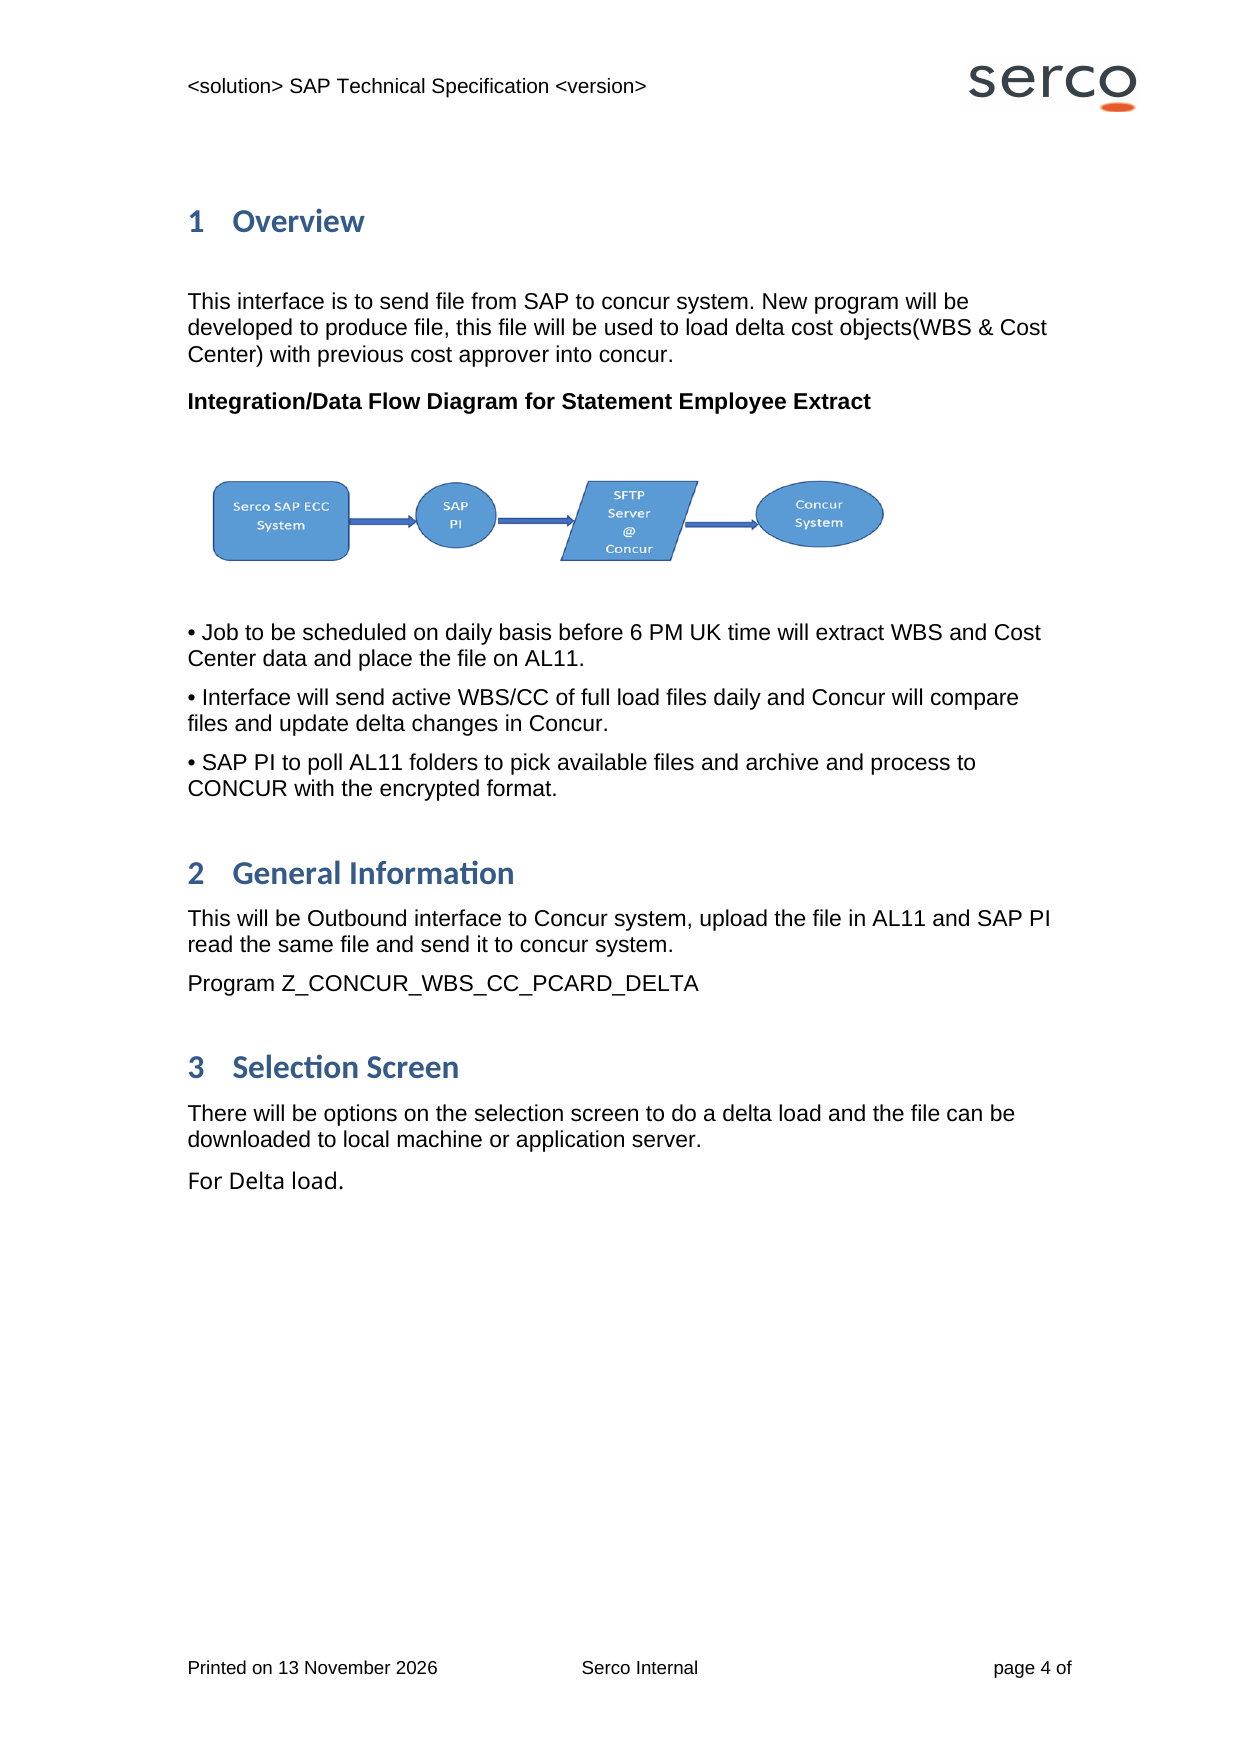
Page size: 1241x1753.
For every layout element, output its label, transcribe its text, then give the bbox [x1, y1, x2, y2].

text This will be Outbound interface to Concur system, upload the file in AL11 and SAP PI read the same file and send it to concur system. [187, 905, 1053, 958]
text Integration/Data Flow Diagram for Statement Employee Extract [187, 388, 1053, 414]
text For Delta load. [187, 1165, 1053, 1196]
text Program Z_CONCUR_WBS_CC_PCARD_DELTA [187, 970, 1053, 997]
subtitle General Information [187, 852, 1053, 892]
text There will be options on the selection screen to do a delta load and the file can be downloaded to local machine or application server. [187, 1100, 1053, 1152]
text • Job to be scheduled on daily basis before 6 PM UK time will extract WBS and Cost Center data and place the file on AL11. [187, 619, 1053, 671]
text • Interface will send active WBS/CC of full load files daily and Concur will compare files and update delta changes in Concur. [187, 684, 1053, 737]
picture [965, 61, 1141, 112]
picture [187, 465, 904, 607]
text • SAP PI to poll AL11 folders to pick available files and archive and process to CONCUR with the encrypted format. [187, 749, 1053, 802]
text This interface is to send file from SAP to concur system. New program will be developed to produce file, this file will be used to load delta cost objects(WBS & Cost Center) with previous cost approver into concur. [187, 288, 1053, 367]
subtitle Selection Screen [187, 1047, 1053, 1087]
subtitle Overview [187, 200, 1053, 241]
